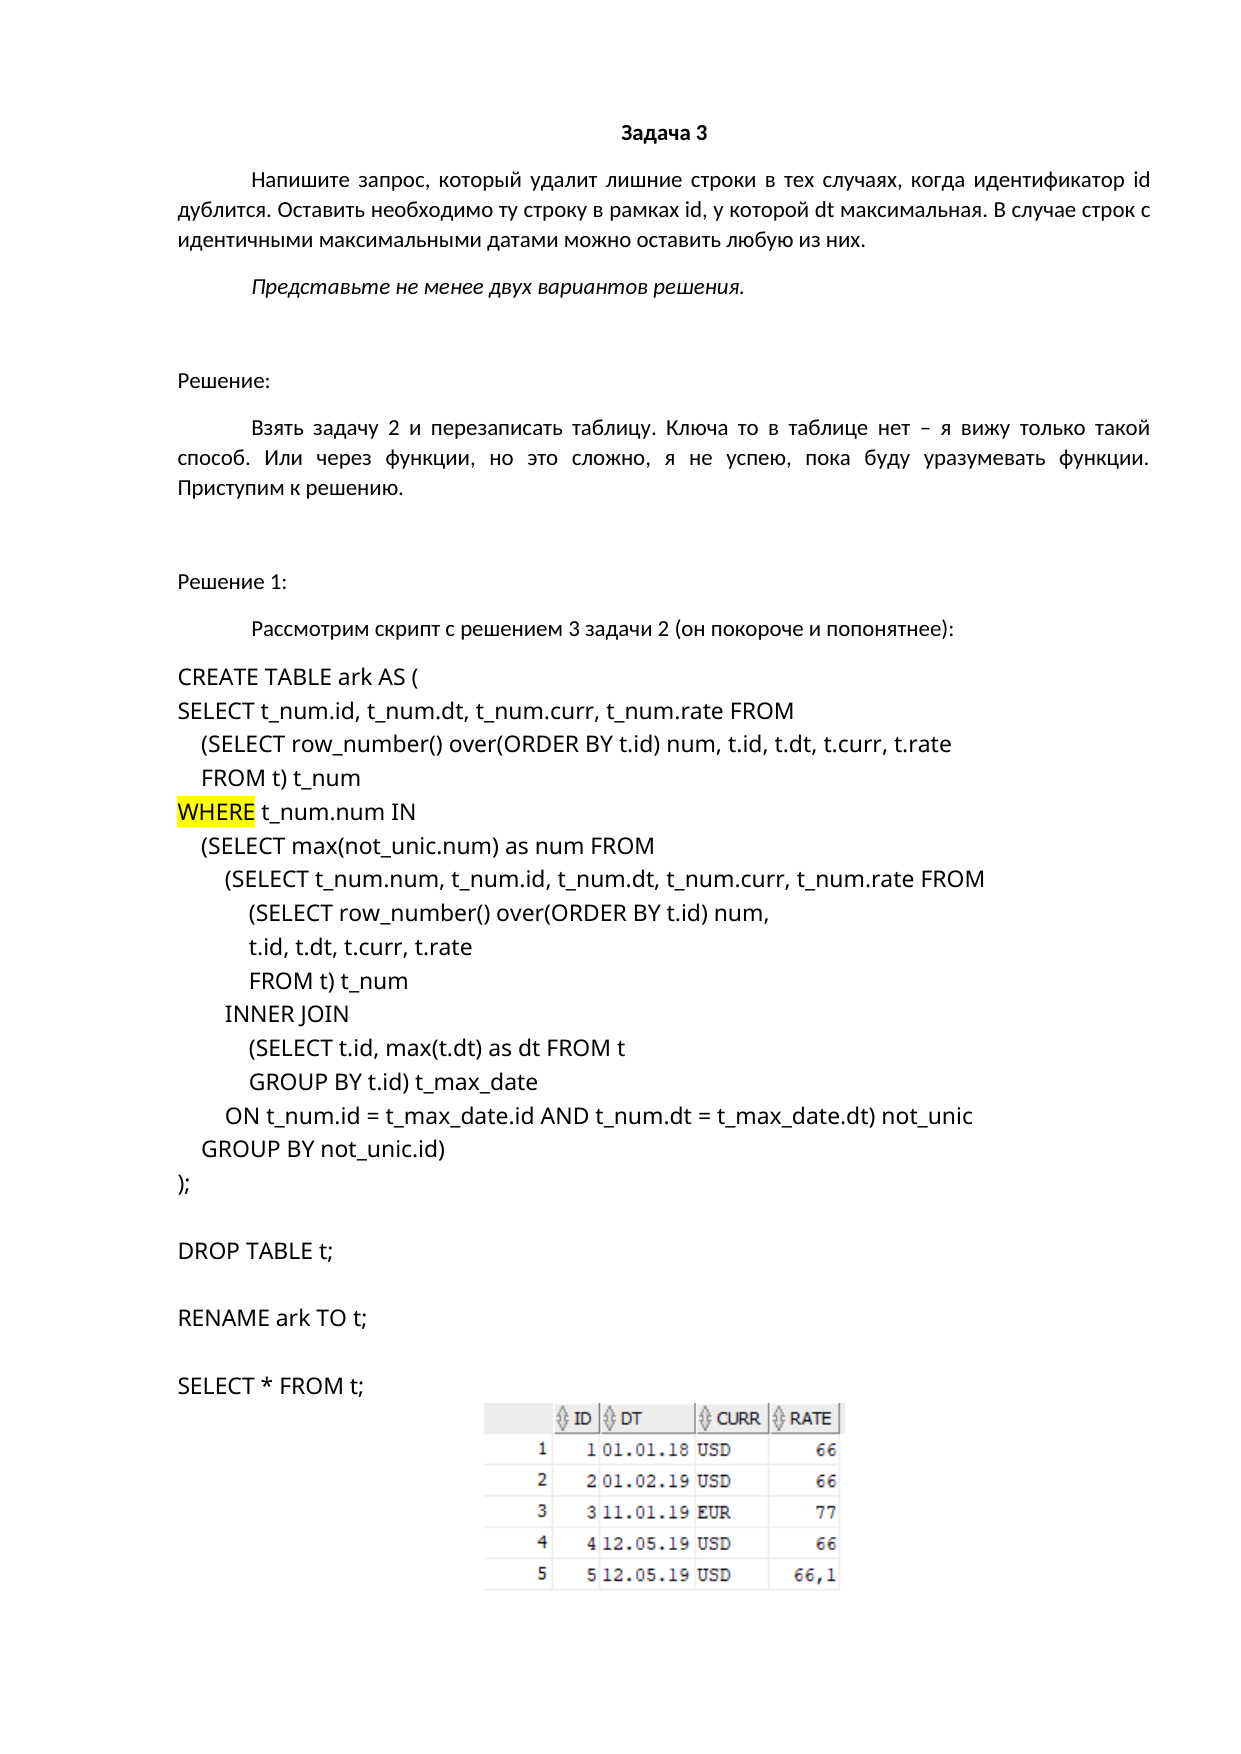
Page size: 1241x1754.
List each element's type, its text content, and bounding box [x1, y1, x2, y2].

text Задача 3 [177, 118, 1152, 146]
picture [483, 1403, 845, 1597]
text Взять задачу 2 и перезаписать таблицу. Ключа то в таблице нет – я вижу только такой способ. Или через функции, но это сложно, я не успею, пока буду уразумевать функции. Приступим к решению. [177, 413, 1152, 501]
text (SELECT t_num.num, t_num.id, t_num.dt, t_num.curr, t_num.rate FROM [177, 863, 1152, 894]
text Решение 1: [177, 567, 1152, 595]
text FROM t) t_num [177, 964, 1152, 996]
text INNER JOIN [177, 998, 1152, 1029]
text Представьте не менее двух вариантов решения. [177, 272, 1152, 300]
text Решение: [177, 366, 1152, 394]
text Рассмотрим скрипт с решением 3 задачи 2 (он покороче и попонятнее): [177, 614, 1152, 642]
text (SELECT row_number() over(ORDER BY t.id) num, t.id, t.dt, t.curr, t.rate [177, 728, 1152, 759]
text SELECT * FROM t; [177, 1369, 1152, 1401]
text (SELECT max(not_unic.num) as num FROM [177, 829, 1152, 861]
text GROUP BY not_unic.id) [177, 1133, 1152, 1164]
text t.id, t.dt, t.curr, t.rate [177, 931, 1152, 962]
text RENAME ark TO t; [177, 1302, 1152, 1333]
text SELECT t_num.id, t_num.dt, t_num.curr, t_num.rate FROM [177, 694, 1152, 726]
text DROP TABLE t; [177, 1234, 1152, 1266]
text CREATE TABLE ark AS ( [177, 661, 1152, 692]
text FROM t) t_num [177, 762, 1152, 793]
text ON t_num.id = t_max_date.id AND t_num.dt = t_max_date.dt) not_unic [177, 1099, 1152, 1131]
text (SELECT t.id, max(t.dt) as dt FROM t [177, 1032, 1152, 1063]
text GROUP BY t.id) t_max_date [177, 1066, 1152, 1097]
text (SELECT row_number() over(ORDER BY t.id) num, [177, 897, 1152, 928]
text Напишите запрос, который удалит лишние строки в тех случаях, когда идентификатор id дублится. Оставить необходимо ту строку в рамках id, у которой dt максимальная. В случае строк с идентичными максимальными датами можно оставить любую из них. [177, 165, 1152, 253]
text WHERE t_num.num IN [255, 796, 1152, 827]
text ); [177, 1167, 1152, 1198]
